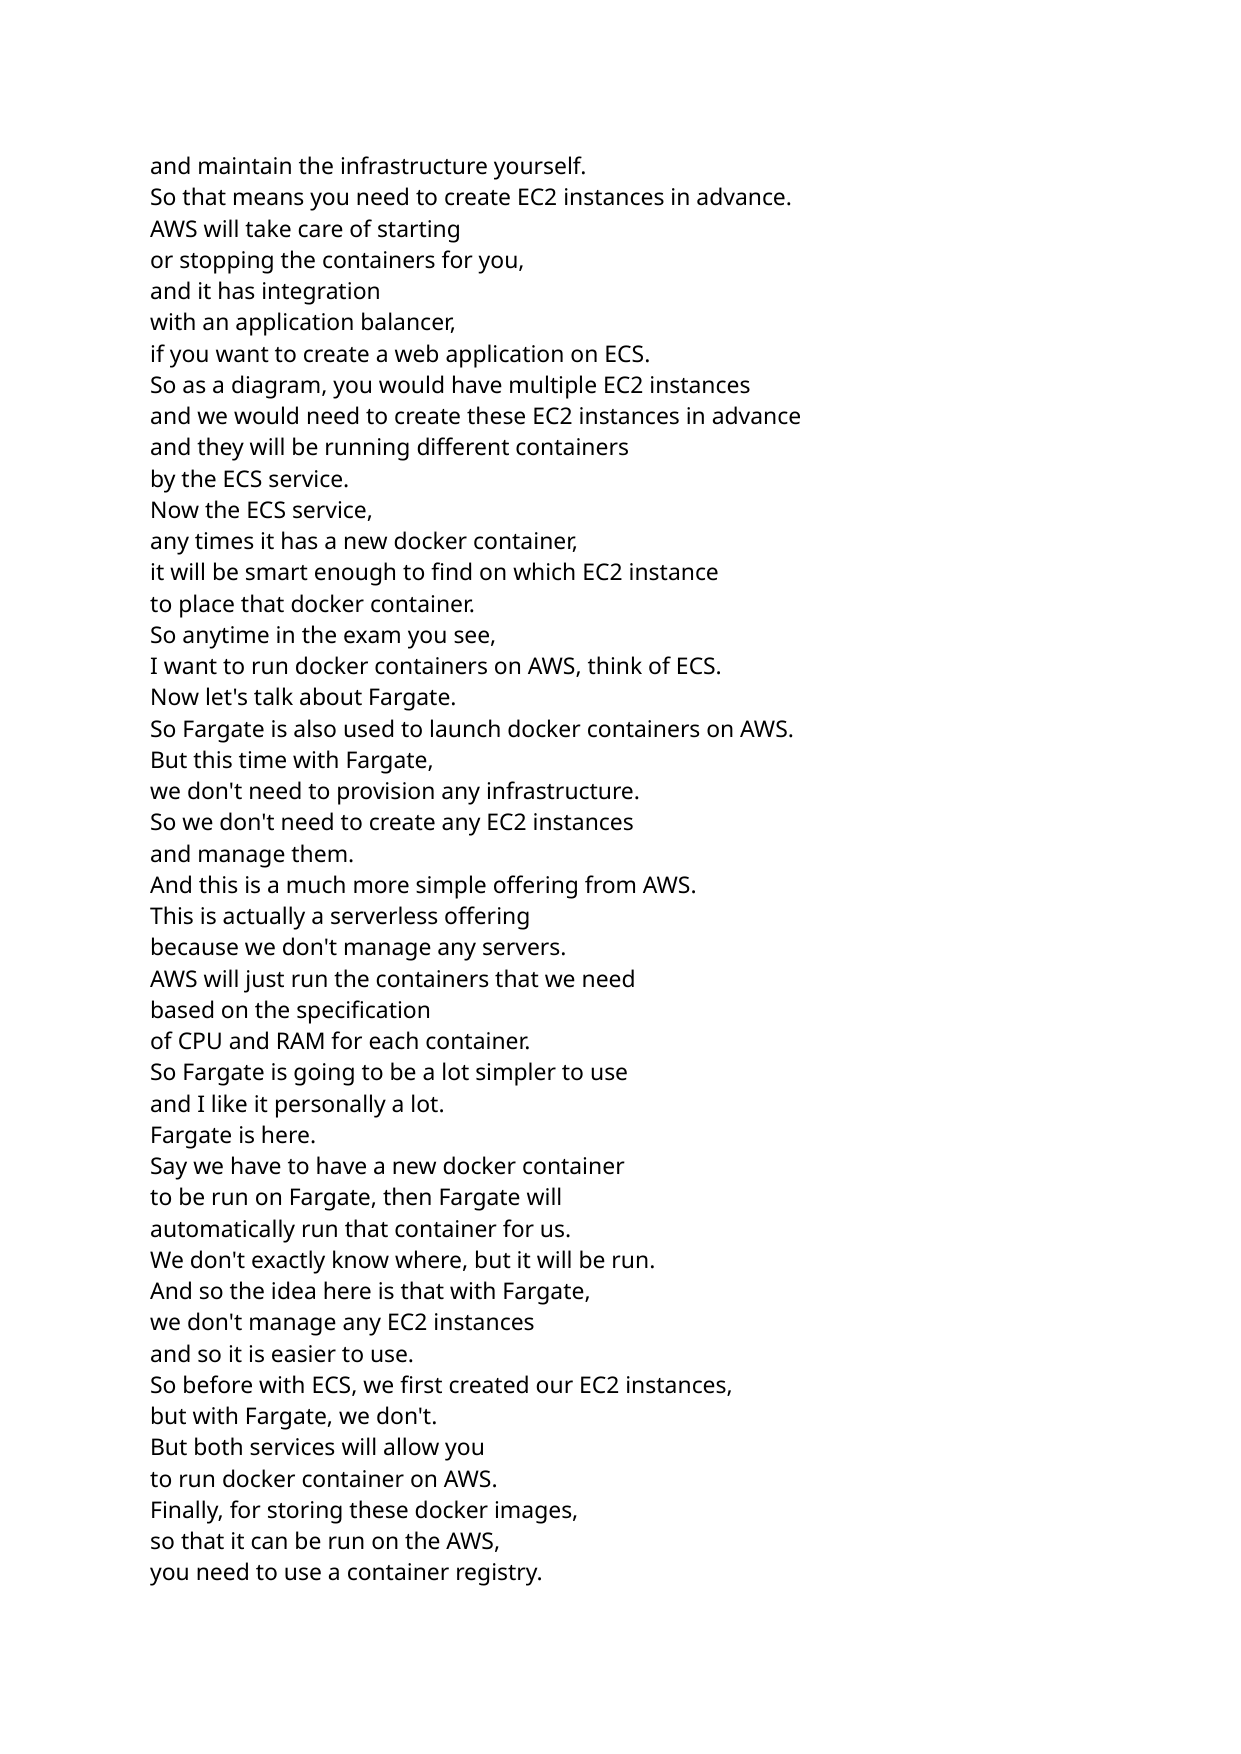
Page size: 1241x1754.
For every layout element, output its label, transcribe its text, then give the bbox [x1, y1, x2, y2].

text And so the idea here is that with Fargate, [150, 1275, 1090, 1306]
text I want to run docker containers on AWS, think of ECS. [150, 650, 1090, 681]
text based on the specification [150, 994, 1090, 1025]
text to run docker container on AWS. [150, 1462, 1090, 1494]
text Say we have to have a new docker container [150, 1150, 1090, 1181]
text if you want to create a web application on ECS. [150, 337, 1090, 369]
text automatically run that container for us. [150, 1212, 1090, 1244]
text But both services will allow you [150, 1431, 1090, 1462]
text to place that docker container. [150, 587, 1090, 619]
text This is actually a serverless offering [150, 900, 1090, 931]
text So Fargate is going to be a lot simpler to use [150, 1056, 1090, 1087]
text and they will be running different containers [150, 431, 1090, 462]
text to be run on Fargate, then Fargate will [150, 1181, 1090, 1212]
text and maintain the infrastructure yourself. [150, 150, 1090, 181]
text any times it has a new docker container, [150, 525, 1090, 556]
text and we would need to create these EC2 instances in advance [150, 400, 1090, 431]
text we don't manage any EC2 instances [150, 1306, 1090, 1337]
text and so it is easier to use. [150, 1337, 1090, 1369]
text So Fargate is also used to launch docker containers on AWS. [150, 712, 1090, 744]
text you need to use a container registry. [150, 1556, 1090, 1587]
text and it has integration [150, 275, 1090, 306]
text and manage them. [150, 837, 1090, 869]
text And this is a much more simple offering from AWS. [150, 869, 1090, 900]
text of CPU and RAM for each container. [150, 1025, 1090, 1056]
text So anytime in the exam you see, [150, 619, 1090, 650]
text because we don't manage any servers. [150, 931, 1090, 962]
text and I like it personally a lot. [150, 1087, 1090, 1119]
text Now let's talk about Fargate. [150, 681, 1090, 712]
text we don't need to provision any infrastructure. [150, 775, 1090, 806]
text So as a diagram, you would have multiple EC2 instances [150, 369, 1090, 400]
text Fargate is here. [150, 1119, 1090, 1150]
text with an application balancer, [150, 306, 1090, 337]
text it will be smart enough to find on which EC2 instance [150, 556, 1090, 587]
text So that means you need to create EC2 instances in advance. [150, 181, 1090, 212]
text by the ECS service. [150, 462, 1090, 494]
text So before with ECS, we first created our EC2 instances, [150, 1369, 1090, 1400]
text or stopping the containers for you, [150, 244, 1090, 275]
text AWS will take care of starting [150, 212, 1090, 244]
text AWS will just run the containers that we need [150, 962, 1090, 994]
text Now the ECS service, [150, 494, 1090, 525]
text so that it can be run on the AWS, [150, 1525, 1090, 1556]
text We don't exactly know where, but it will be run. [150, 1244, 1090, 1275]
text So we don't need to create any EC2 instances [150, 806, 1090, 837]
text but with Fargate, we don't. [150, 1400, 1090, 1431]
text But this time with Fargate, [150, 744, 1090, 775]
text Finally, for storing these docker images, [150, 1494, 1090, 1525]
